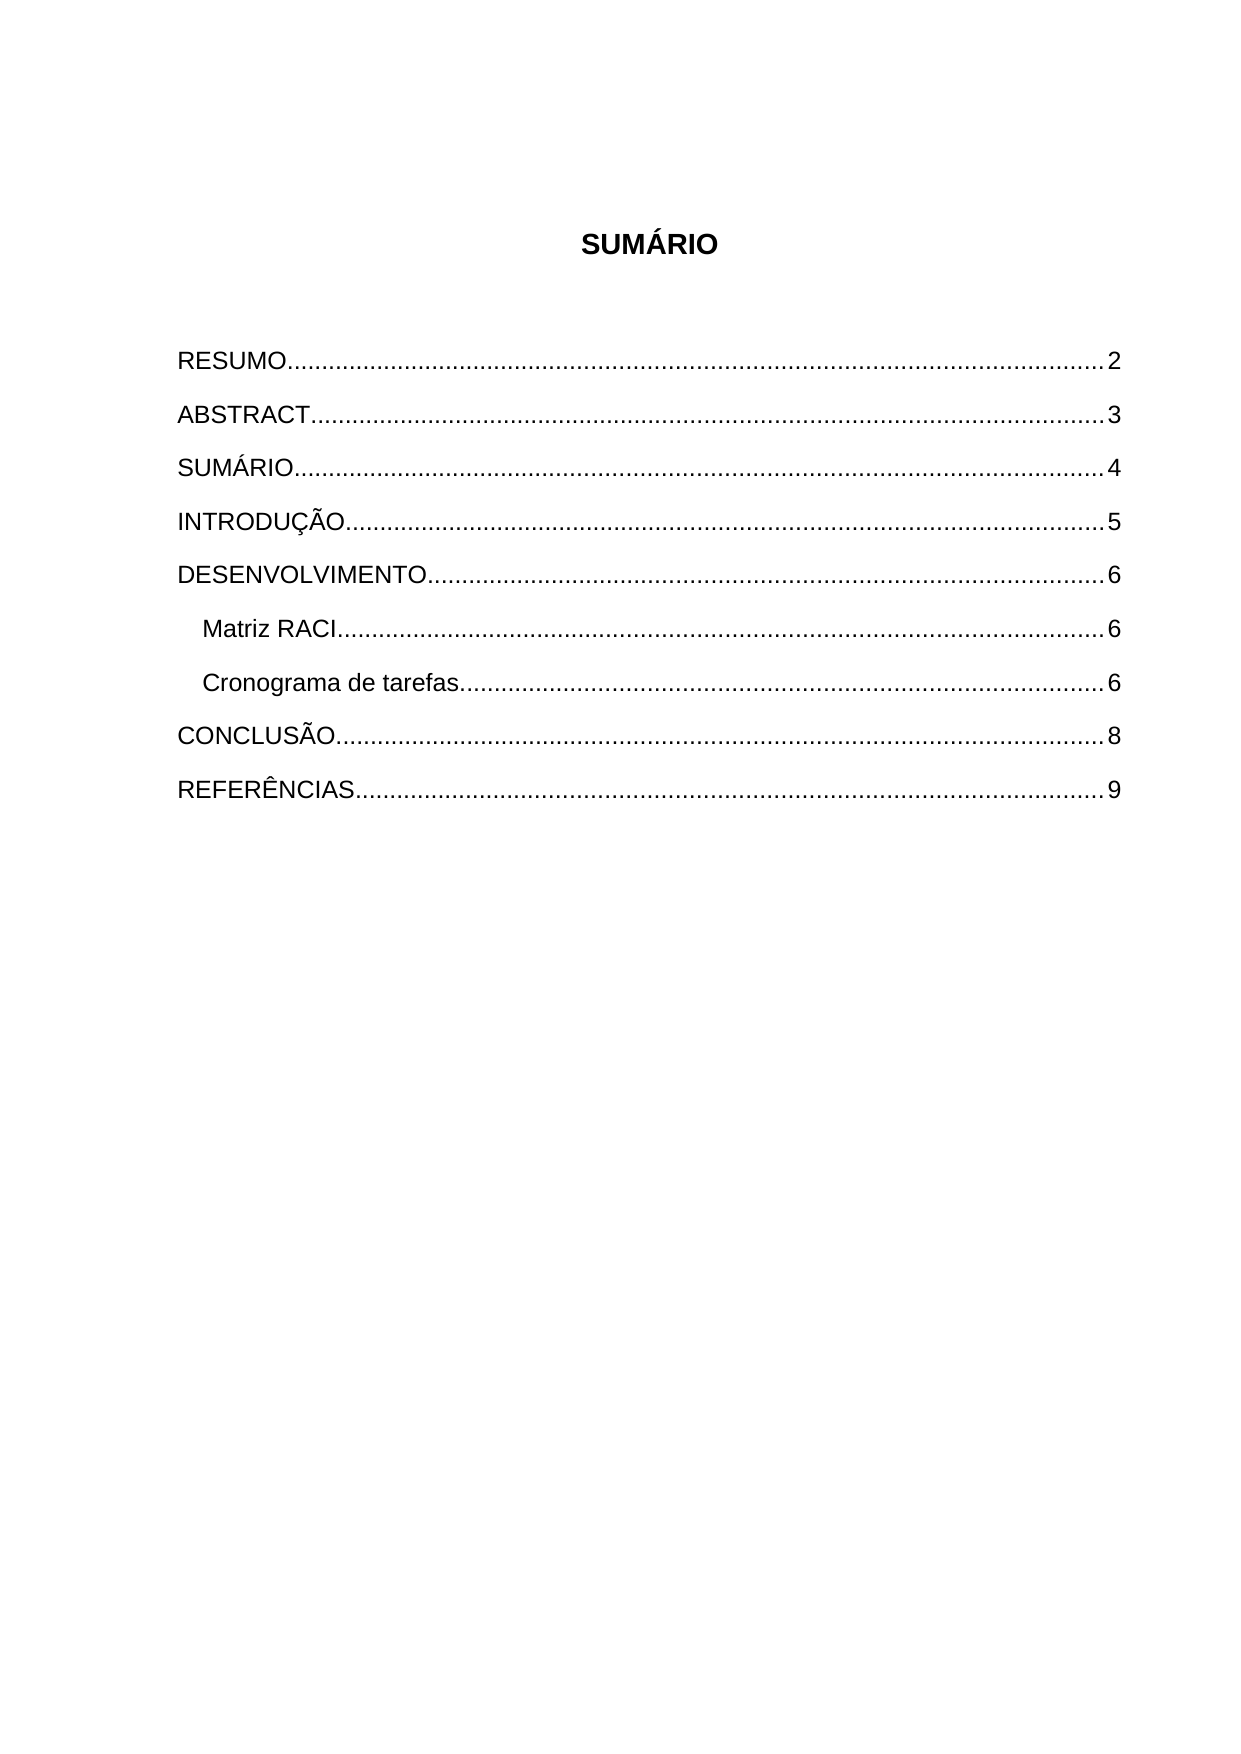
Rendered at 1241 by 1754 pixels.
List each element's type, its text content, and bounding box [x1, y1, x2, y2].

subtitle SUMÁRIO [177, 227, 1122, 261]
